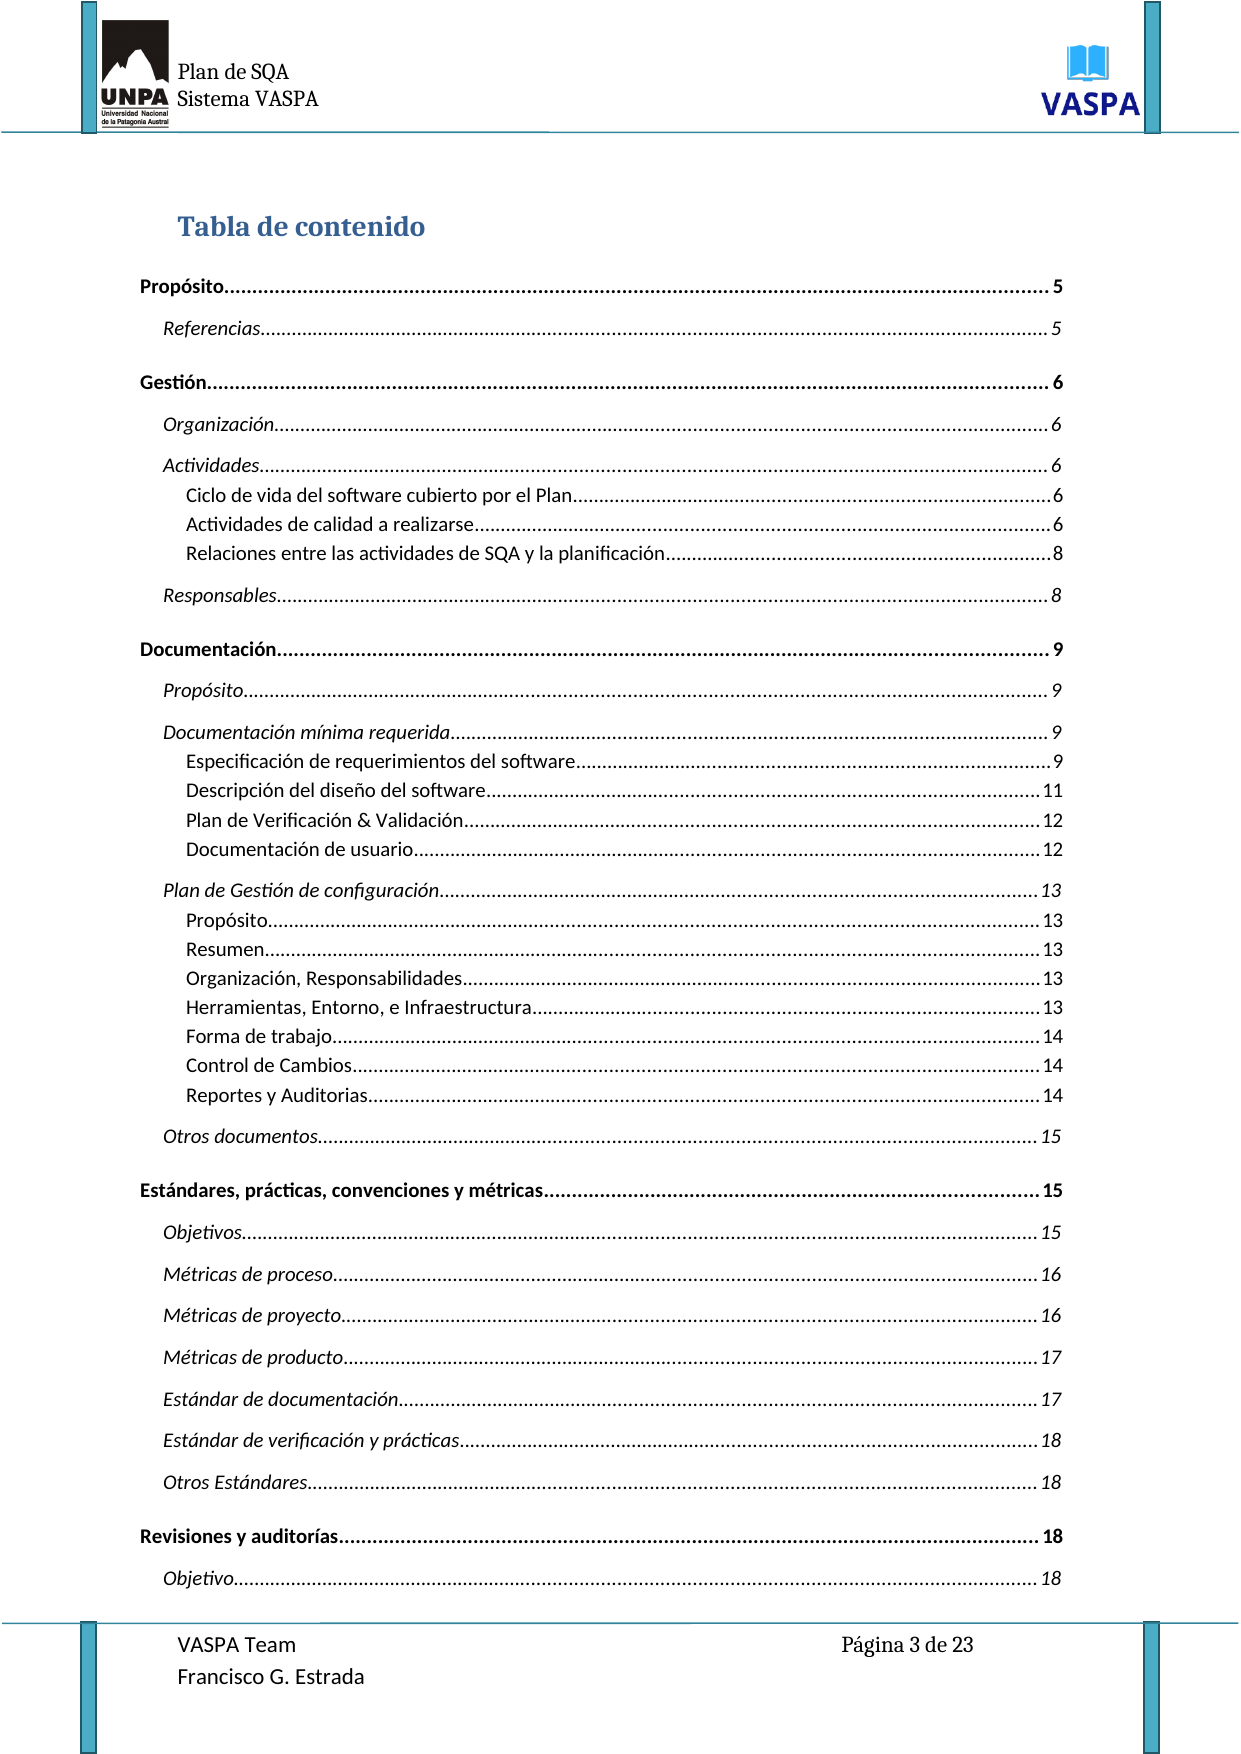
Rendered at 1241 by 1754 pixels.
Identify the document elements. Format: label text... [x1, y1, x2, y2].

text Métricas de proyecto 16 [163, 1303, 1063, 1328]
text Actividades 6 [163, 453, 1063, 478]
text Estándar de verificación y prácticas 18 [163, 1428, 1063, 1453]
text Descripción del diseño del software 11 [186, 778, 1063, 803]
picture [100, 18, 170, 129]
text Documentación mínima requerida 9 [163, 719, 1063, 745]
text Estándar de documentación 17 [163, 1386, 1063, 1411]
text Otros Estándares 18 [163, 1469, 1063, 1495]
text Plan de Gestión de configuración 13 [163, 878, 1063, 903]
text Responsables 8 [163, 582, 1063, 607]
text Reportes y Auditorias 14 [186, 1082, 1063, 1107]
text Métricas de proceso 16 [163, 1261, 1063, 1286]
text Control de Cambios 14 [186, 1053, 1063, 1078]
text Relaciones entre las actividades de SQA y la planificación 8 [186, 540, 1063, 566]
text Documentación 9 [140, 636, 1063, 661]
text Estándares, prácticas, convenciones y métricas 15 [140, 1178, 1063, 1203]
text Herramientas, Entorno, e Infraestructura 13 [186, 994, 1063, 1020]
text Actividades de calidad a realizarse 6 [186, 511, 1063, 536]
text Resumen 13 [186, 936, 1063, 961]
text Propósito 13 [186, 907, 1063, 932]
text Especificación de requerimientos del software 9 [186, 748, 1063, 774]
text Documentación de usuario 12 [186, 836, 1063, 861]
text Objetivo 18 [163, 1565, 1063, 1591]
text Organización, Responsabilidades 13 [186, 965, 1063, 991]
text Revisiones y auditorías 18 [140, 1523, 1063, 1549]
picture [1035, 25, 1144, 131]
text Forma de trabajo 14 [186, 1023, 1063, 1049]
text Plan de Verificación & Validación 12 [186, 807, 1063, 832]
text Objetivos 15 [163, 1219, 1063, 1245]
text Otros documentos 15 [163, 1123, 1063, 1149]
text Propósito 5 [140, 273, 1063, 299]
text Métricas de producto 17 [163, 1344, 1063, 1370]
text Ciclo de vida del software cubierto por el Plan 6 [186, 482, 1063, 507]
text Propósito 9 [163, 678, 1063, 703]
text Gestión 6 [140, 369, 1063, 395]
subtitle Tabla de contenido [177, 210, 1063, 243]
text Referencias 5 [163, 315, 1063, 341]
text Organización 6 [163, 411, 1063, 436]
